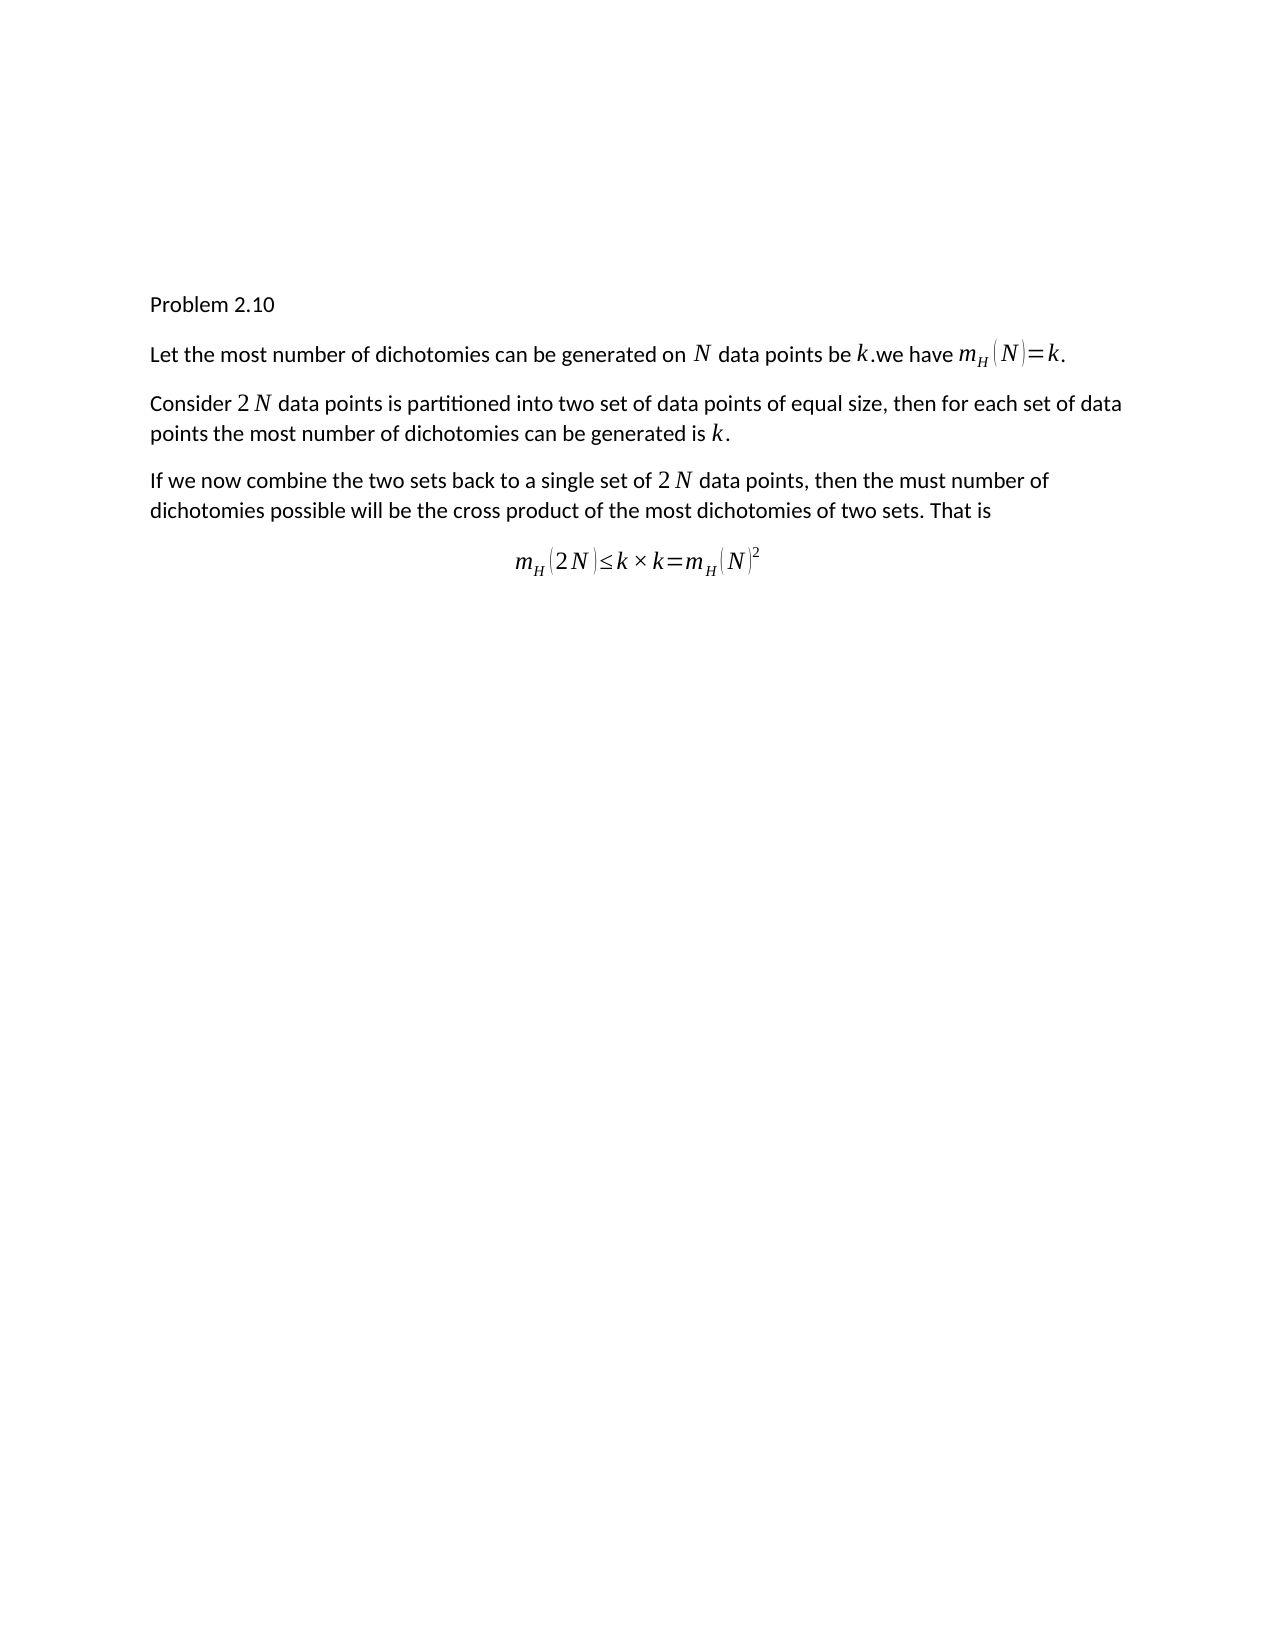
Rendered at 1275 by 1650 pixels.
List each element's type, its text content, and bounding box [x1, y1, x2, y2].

text Problem 2.10 [150, 291, 1125, 319]
text Consider data points is partitioned into two set of data points of equal size, then for each set of data points the most number of dichotomies can be generated is . [150, 389, 1125, 447]
text If we now combine the two sets back to a single set of data points, then the must number of dichotomies possible will be the cross product of the most dichotomies of two sets. That is [150, 466, 1125, 524]
text Let the most number of dichotomies can be generated on data points be .we have . [150, 337, 1125, 370]
